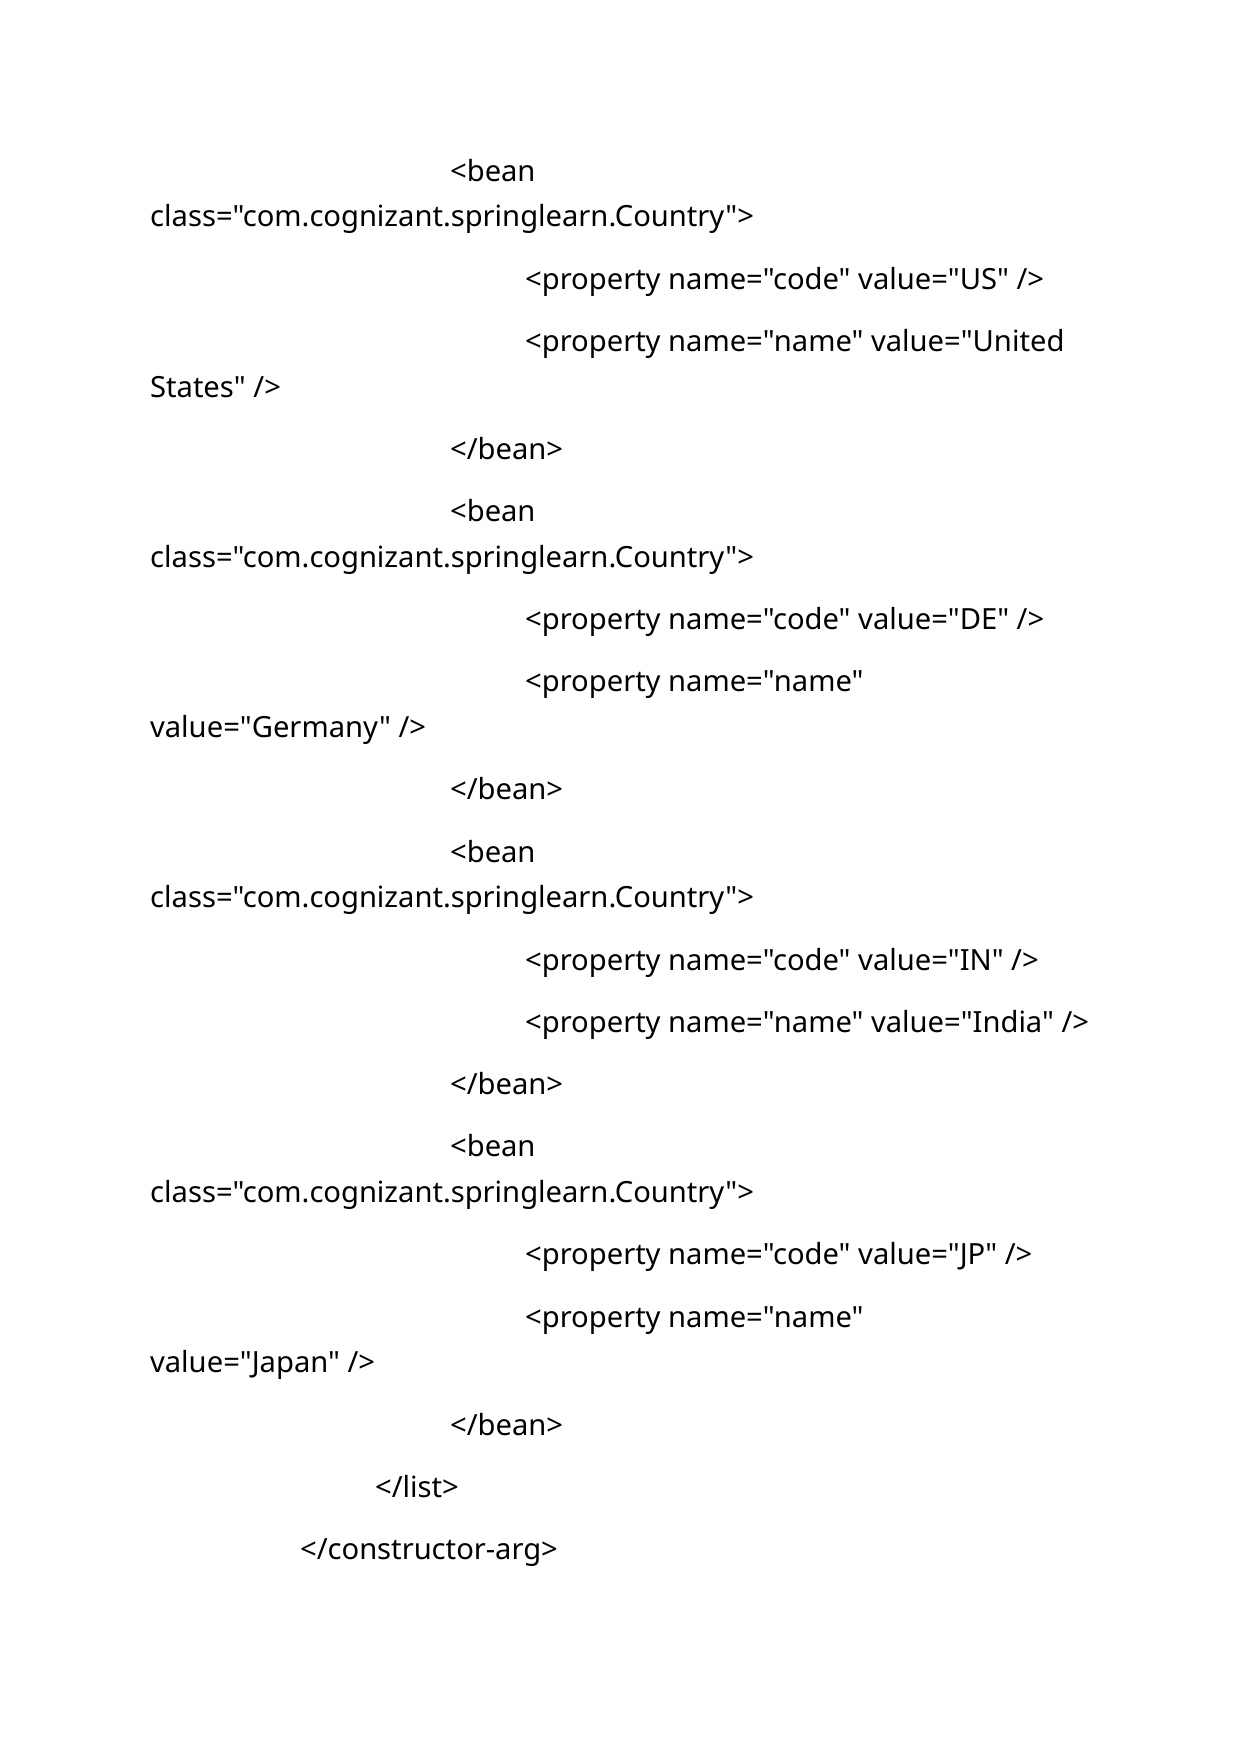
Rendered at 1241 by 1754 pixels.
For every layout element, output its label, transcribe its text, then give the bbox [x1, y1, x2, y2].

text </bean> [150, 1063, 1090, 1103]
text <bean class="com.cognizant.springlearn.Country"> [150, 490, 1090, 576]
text <property name="code" value="IN" /> [150, 939, 1090, 978]
text </bean> [150, 768, 1090, 808]
text </bean> [150, 1404, 1090, 1443]
text <bean class="com.cognizant.springlearn.Country"> [150, 150, 1090, 235]
text <bean class="com.cognizant.springlearn.Country"> [150, 1126, 1090, 1211]
text <property name="name" value="United States" /> [150, 320, 1090, 406]
text <bean class="com.cognizant.springlearn.Country"> [150, 831, 1090, 916]
text <property name="name" value="India" /> [150, 1001, 1090, 1041]
text </bean> [150, 428, 1090, 468]
text </constructor-arg> [150, 1528, 1090, 1568]
text <property name="code" value="US" /> [150, 258, 1090, 298]
text <property name="code" value="DE" /> [150, 598, 1090, 638]
text <property name="name" value="Japan" /> [150, 1296, 1090, 1381]
text <property name="name" value="Germany" /> [150, 661, 1090, 746]
text </list> [150, 1466, 1090, 1506]
text <property name="code" value="JP" /> [150, 1233, 1090, 1273]
